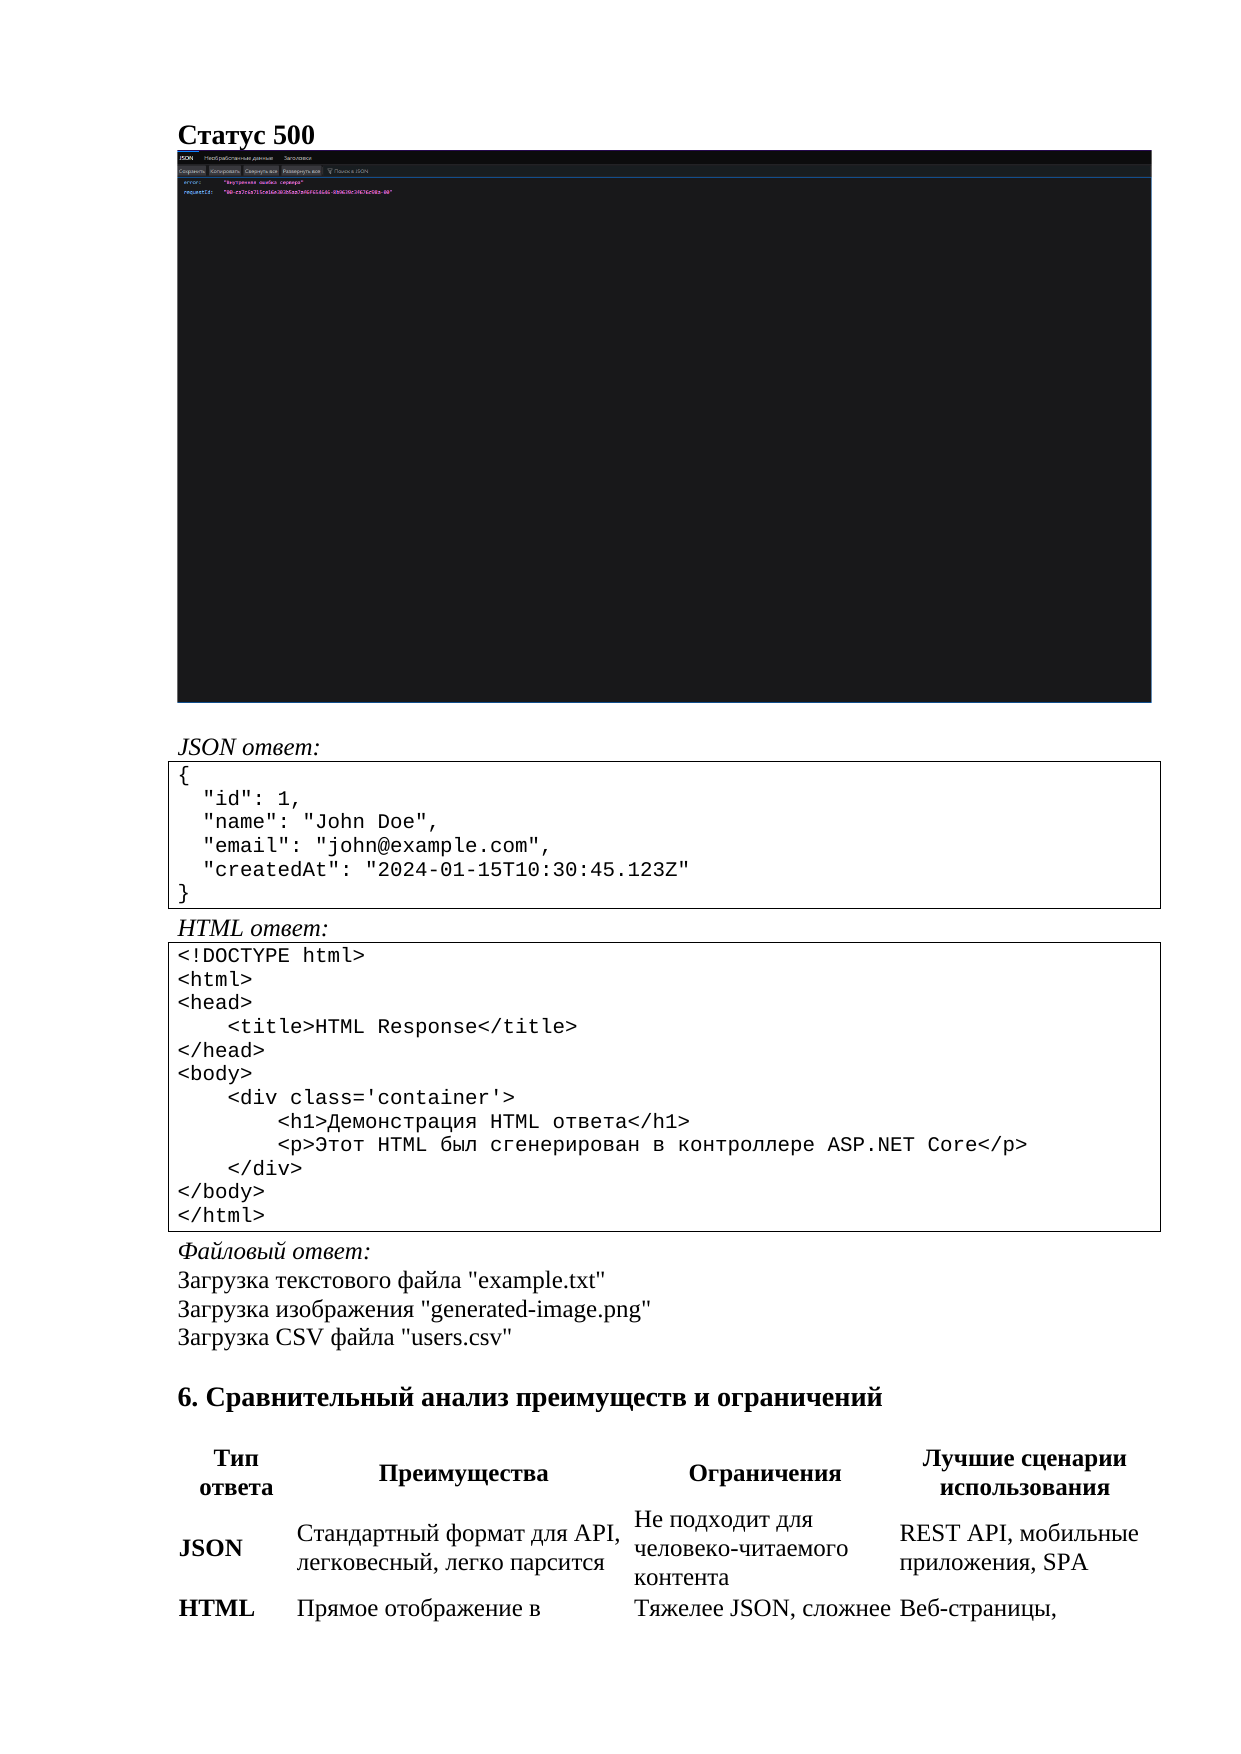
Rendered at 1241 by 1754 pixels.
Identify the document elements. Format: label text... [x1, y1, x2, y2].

text <p>Этот HTML был сгенерирован в контроллере ASP.NET Core</p> [177, 1134, 1152, 1158]
table_cell Тяжелее JSON, сложнее кэшировать [633, 1592, 898, 1624]
subtitle Статус 500 [177, 118, 1152, 150]
table_cell HTML [177, 1592, 295, 1624]
text <h1>Демонстрация HTML ответа</h1> [177, 1111, 1152, 1134]
table_header Преимущества [295, 1442, 632, 1502]
table_cell Веб-страницы, порталы, CMS [898, 1592, 1152, 1624]
picture [177, 150, 1152, 703]
table_header Лучшие сценарии использования [898, 1442, 1152, 1502]
subtitle 6. Сравнительный анализ преимуществ и ограничений [177, 1380, 1152, 1413]
text </html> [169, 1202, 1160, 1231]
table_header Тип ответа [177, 1442, 295, 1502]
text "id": 1, [177, 788, 1152, 811]
text } [169, 879, 1160, 908]
table_cell JSON [177, 1503, 295, 1592]
text <div class='container'> [177, 1087, 1152, 1111]
subtitle Файловый ответ: [177, 1236, 1152, 1265]
table_cell Не подходит для человеко-читаемого контента [633, 1503, 898, 1592]
subtitle HTML ответ: [177, 913, 1152, 942]
table_cell REST API, мобильные приложения, SPA [898, 1503, 1152, 1592]
text "name": "John Doe", [177, 811, 1152, 835]
subtitle JSON ответ: [177, 732, 1152, 761]
text </head> [177, 1040, 1152, 1063]
text "email": "john@example.com", [177, 835, 1152, 859]
text <!DOCTYPE html> [169, 943, 1160, 969]
text <title>HTML Response</title> [177, 1016, 1152, 1040]
table_cell Стандартный формат для API, легковесный, легко парсится [295, 1503, 632, 1592]
text <body> [177, 1063, 1152, 1087]
text </body> [177, 1182, 1152, 1202]
text <head> [177, 992, 1152, 1016]
text <html> [177, 969, 1152, 992]
table_header Ограничения [633, 1442, 898, 1502]
text </div> [177, 1158, 1152, 1182]
text { [169, 762, 1160, 788]
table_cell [295, 1592, 632, 1624]
text "createdAt": "2024-01-15T10:30:45.123Z" [177, 859, 1152, 879]
